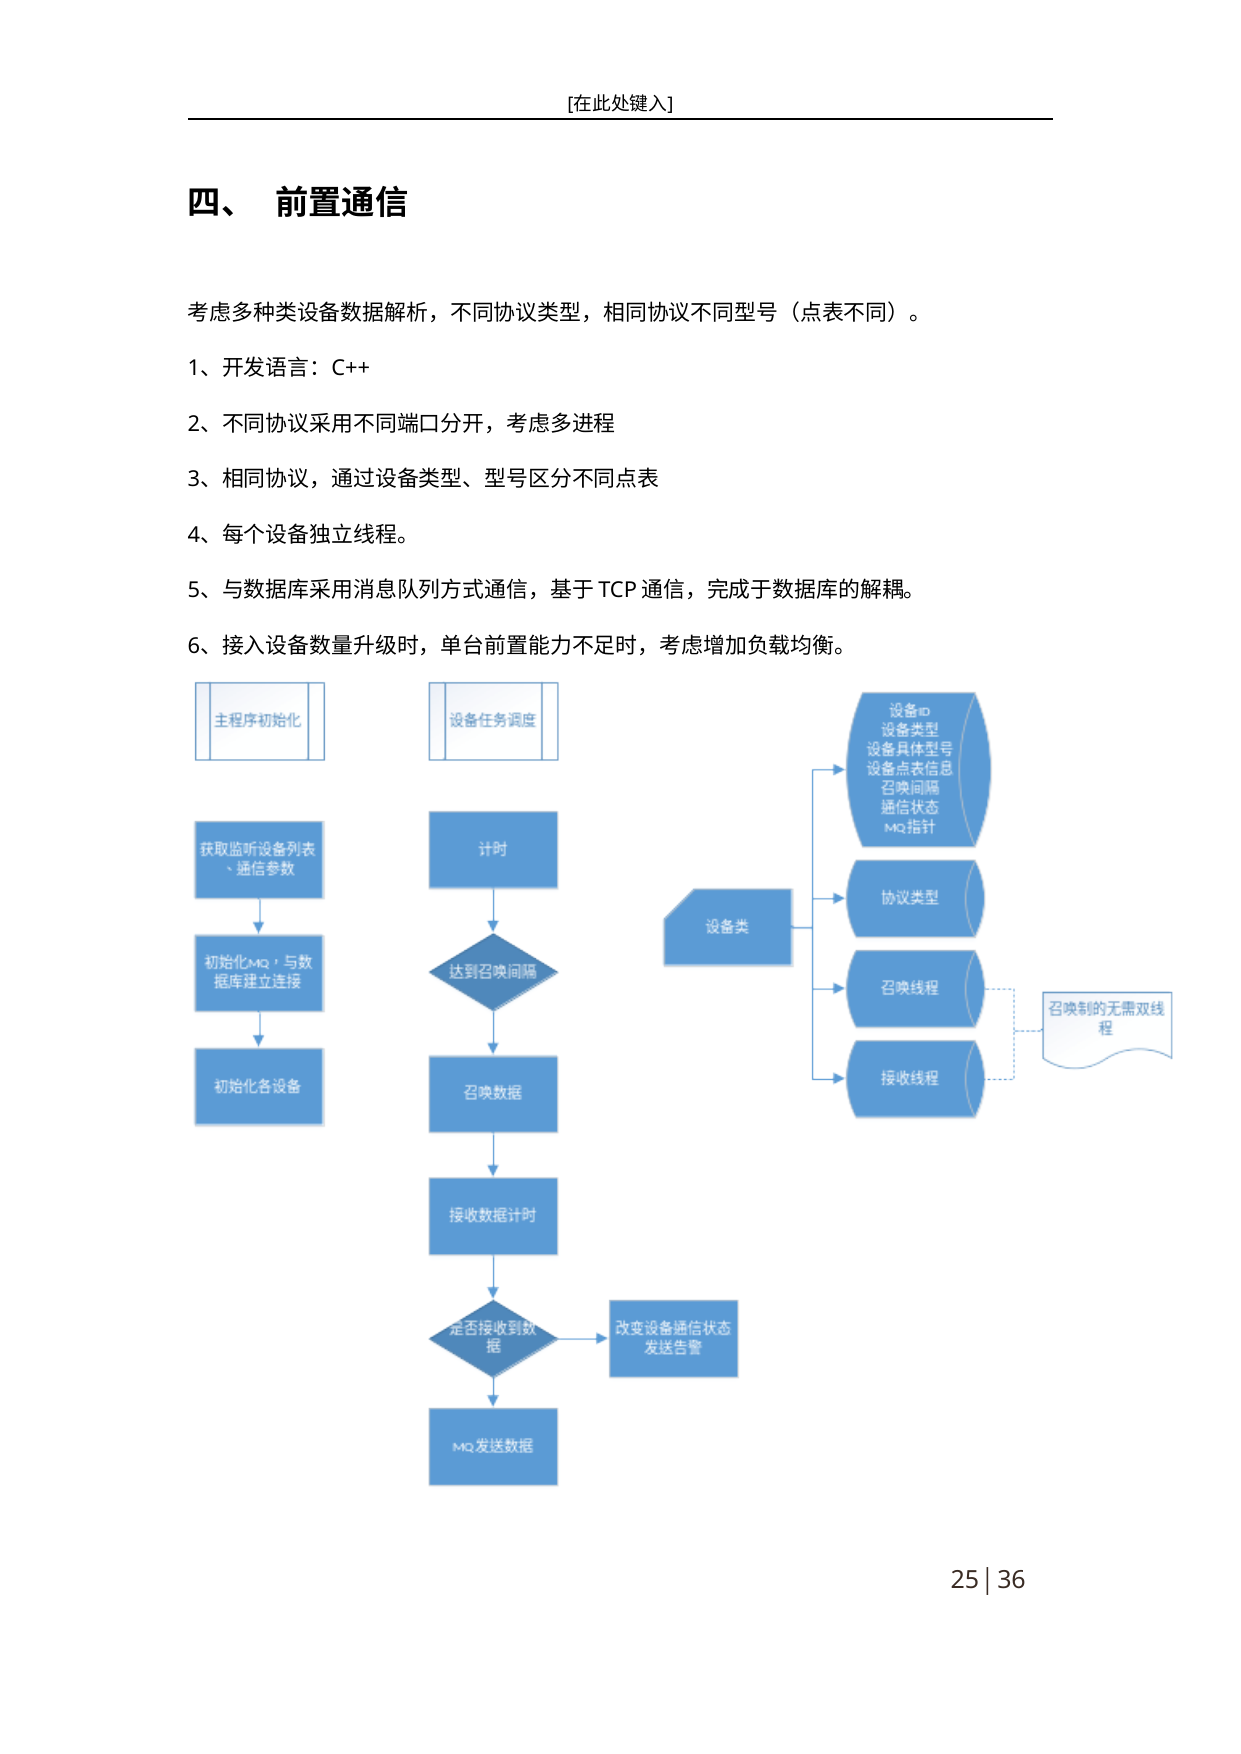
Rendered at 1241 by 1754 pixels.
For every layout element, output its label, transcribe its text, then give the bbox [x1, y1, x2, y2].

text 考虑多种类设备数据解析，不同协议类型，相同协议不同型号（点表不同）。 [187, 291, 1053, 331]
text 6、接入设备数量升级时，单台前置能力不足时，考虑增加负载均衡。 [187, 624, 1053, 664]
subtitle 前置通信 [187, 160, 1053, 240]
text 5、与数据库采用消息队列方式通信，基于TCP通信，完成于数据库的解耦。 [187, 568, 1053, 608]
text 2、不同协议采用不同端口分开，考虑多进程 [187, 402, 1053, 442]
text 4、每个设备独立线程。 [187, 513, 1053, 553]
text 3、相同协议，通过设备类型、型号区分不同点表 [187, 457, 1053, 497]
text 1、开发语言：C++ [187, 346, 1053, 386]
